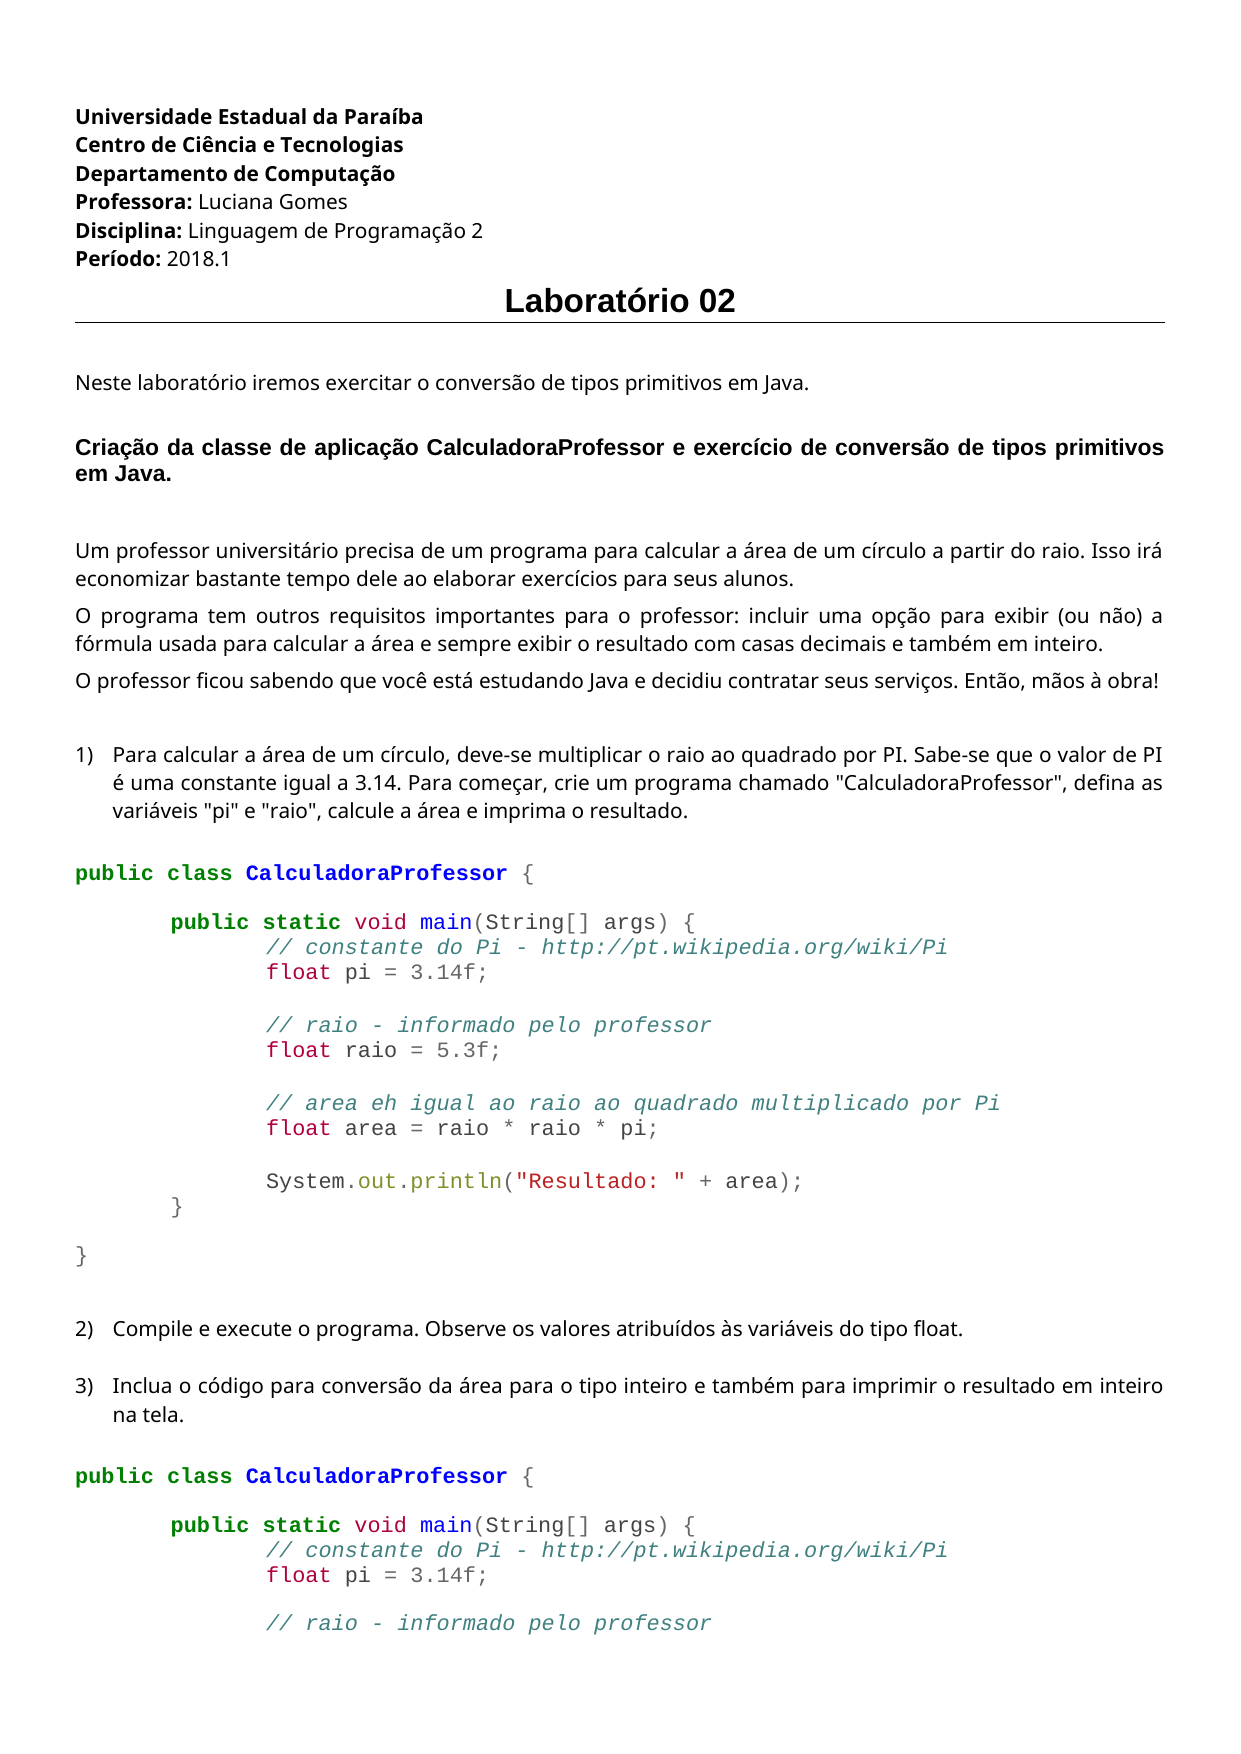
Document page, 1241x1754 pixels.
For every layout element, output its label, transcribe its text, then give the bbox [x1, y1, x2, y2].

text Departamento de Computação [75, 159, 1165, 187]
text public class CalculadoraProfessor { [75, 1465, 1165, 1490]
subtitle Laboratório 02 [75, 281, 1165, 322]
text O programa tem outros requisitos importantes para o professor: incluir uma opção para exibir (ou não) a fórmula usada para calcular a área e sempre exibir o resultado com casas decimais e também em inteiro. [75, 601, 1165, 658]
text float area = raio * raio * pi; [75, 1117, 1165, 1142]
text Centro de Ciência e Tecnologias [75, 131, 1165, 159]
text O professor ficou sabendo que você está estudando Java e decidiu contratar seus serviços. Então, mãos à obra! [75, 666, 1165, 694]
text // raio - informado pelo professor [75, 1613, 1165, 1637]
text float pi = 3.14f; [75, 961, 1165, 986]
text public static void main(String[] args) { [75, 911, 1165, 936]
list Para calcular a área de um círculo, deve-se multiplicar o raio ao quadrado por PI. Sabe-se que o valor de PI é uma constante igual a 3.14. Para começar, crie um programa chamado "CalculadoraProfessor", defina as variáveis "pi" e "raio", calcule a área e imprima o resultado. [75, 740, 1165, 825]
text // constante do Pi - http://pt.wikipedia.org/wiki/Pi [75, 1539, 1165, 1564]
text System.out.println("Resultado: " + area); [75, 1170, 1165, 1195]
list Inclua o código para conversão da área para o tipo inteiro e também para imprimir o resultado em inteiro na tela. [75, 1371, 1165, 1428]
text float raio = 5.3f; [75, 1039, 1165, 1064]
text Universidade Estadual da Paraíba [75, 102, 1165, 131]
text } [75, 1244, 1165, 1269]
text } [75, 1195, 1165, 1220]
text Disciplina: Linguagem de Programação 2 Período: 2018.1 [75, 216, 1165, 273]
text // area eh igual ao raio ao quadrado multiplicado por Pi [75, 1092, 1165, 1117]
text // constante do Pi - http://pt.wikipedia.org/wiki/Pi [75, 936, 1165, 961]
text float pi = 3.14f; [75, 1564, 1165, 1589]
text Neste laboratório iremos exercitar o conversão de tipos primitivos em Java. [75, 368, 1165, 396]
text // raio - informado pelo professor [75, 1014, 1165, 1039]
subtitle Criação da classe de aplicação CalculadoraProfessor e exercício de conversão de tipos primitivos em Java. [75, 434, 1165, 486]
text Professora: Luciana Gomes [75, 187, 1165, 216]
text public static void main(String[] args) { [75, 1514, 1165, 1539]
text Um professor universitário precisa de um programa para calcular a área de um círculo a partir do raio. Isso irá economizar bastante tempo dele ao elaborar exercícios para seus alunos. [75, 536, 1165, 593]
text public class CalculadoraProfessor { [75, 862, 1165, 887]
list Compile e execute o programa. Observe os valores atribuídos às variáveis do tipo float. [75, 1314, 1165, 1343]
